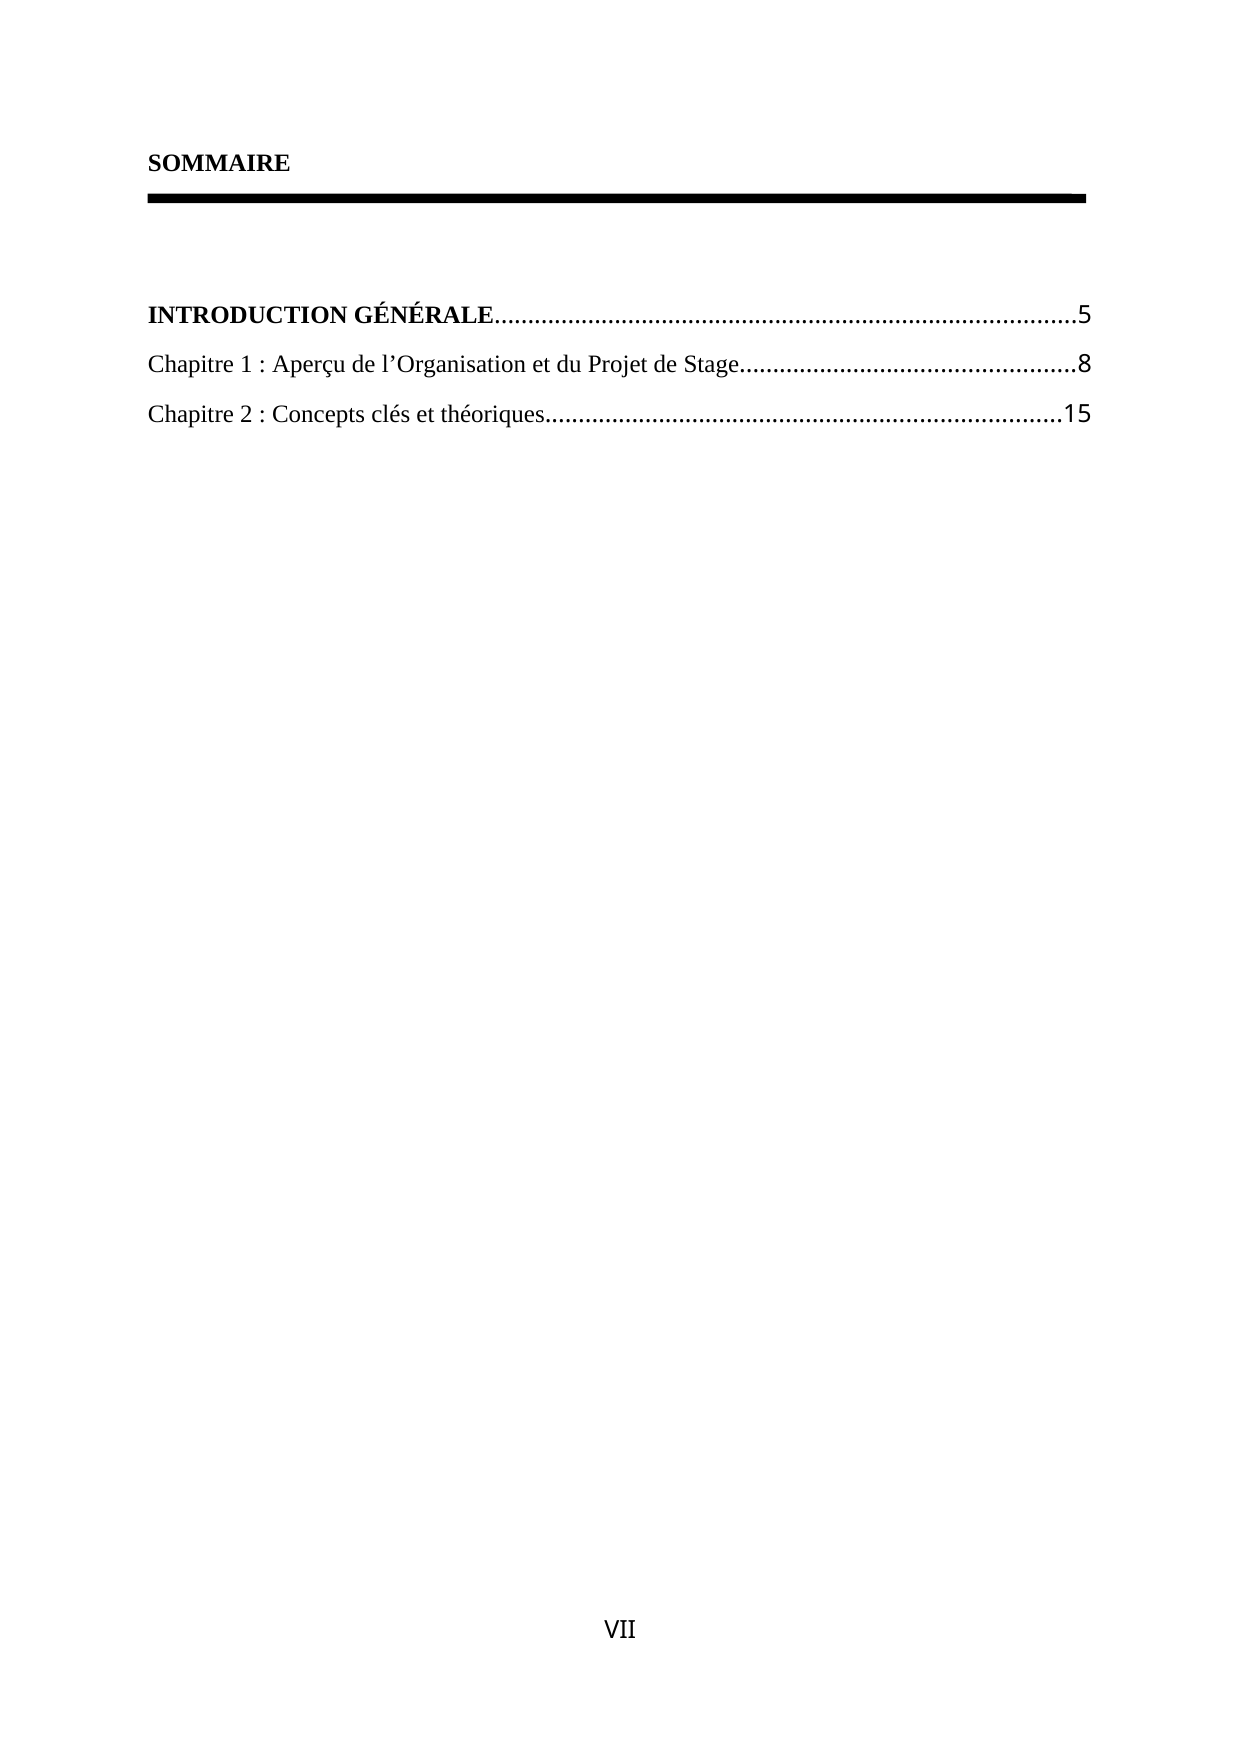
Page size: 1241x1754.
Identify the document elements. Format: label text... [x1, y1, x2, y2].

text Chapitre 1 : Aperçu de l’Organisation et du Projet de Stage 8 [148, 346, 1093, 380]
text SOMMAIRE [148, 148, 1093, 176]
text INTRODUCTION GÉNÉRALE 5 [148, 296, 1093, 331]
text Chapitre 2 : Concepts clés et théoriques 15 [148, 396, 1093, 430]
